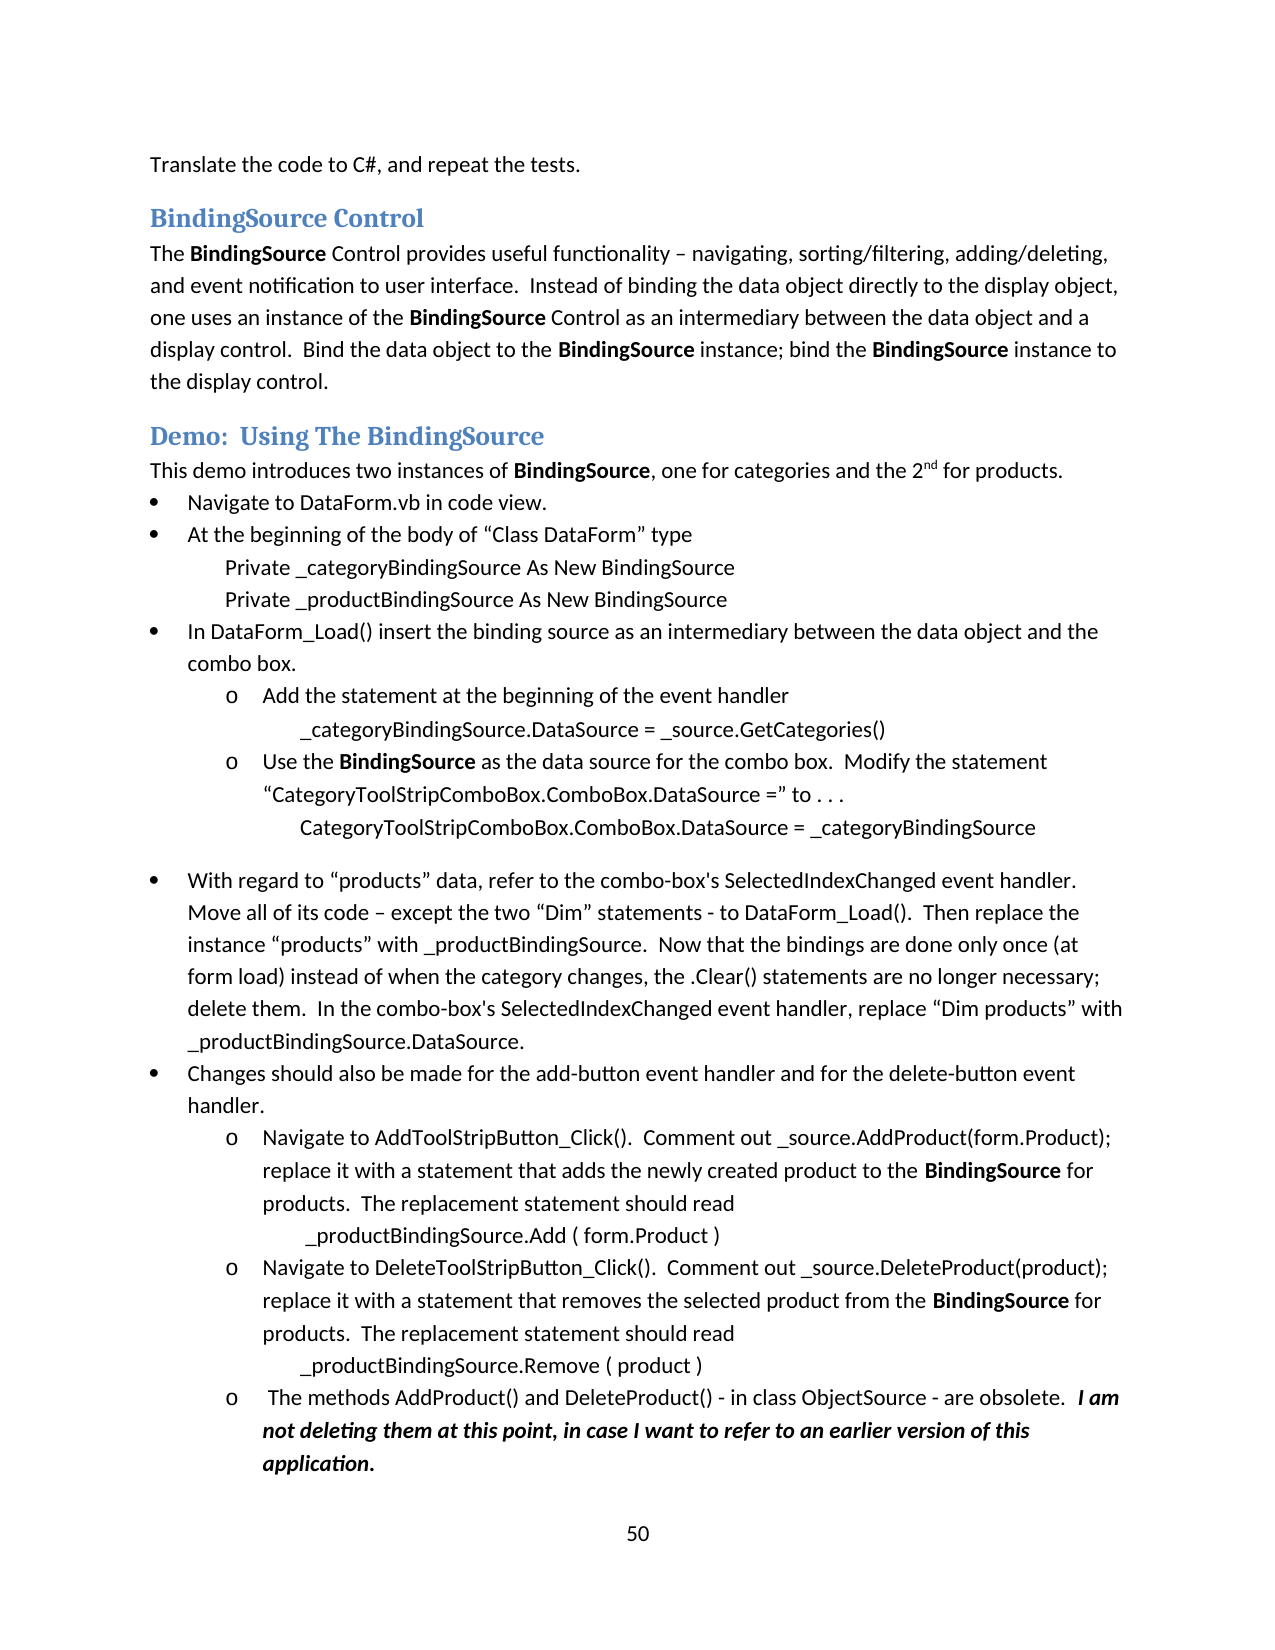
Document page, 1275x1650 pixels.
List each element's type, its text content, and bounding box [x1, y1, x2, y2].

text _productBindingSource.Add ( form.Product ) [300, 1221, 1125, 1249]
list Navigate to DataForm.vb in code view. [150, 488, 1125, 516]
list With regard to “products” data, refer to the combo-box's SelectedIndexChanged event handler. Move all of its code – except the two “Dim” statements - to DataForm_Load(). Then replace the instance “products” with _productBindingSource. Now that the bindings are done only once (at form load) instead of when the category changes, the .Clear() statements are no longer necessary; delete them. In the combo-box's SelectedIndexChanged event handler, replace “Dim products” with _productBindingSource.DataSource. [150, 866, 1125, 1055]
list Add the statement at the beginning of the event handler [225, 682, 1125, 711]
text _categoryBindingSource.DataSource = _source.GetCategories() [225, 715, 1125, 743]
subtitle BindingSource Control [150, 203, 1125, 234]
text _productBindingSource.Remove ( product ) [225, 1351, 1125, 1379]
subtitle Demo: Using The BindingSource [150, 421, 1125, 452]
text Private _categoryBindingSource As New BindingSource [150, 553, 1125, 581]
text CategoryToolStripComboBox.ComboBox.DataSource = _categoryBindingSource [225, 813, 1125, 841]
text Private _productBindingSource As New BindingSource [150, 585, 1125, 613]
list Navigate to AddToolStripButton_Click(). Comment out _source.AddProduct(form.Product); replace it with a statement that adds the newly created product to the BindingSource for products. The replacement statement should read [225, 1123, 1125, 1217]
text This demo introduces two instances of BindingSource, one for categories and the 2nd for products. [150, 456, 1125, 484]
text Translate the code to C#, and repeat the tests. [150, 150, 1125, 178]
list In DataForm_Load() insert the binding source as an intermediary between the data object and the combo box. [150, 617, 1125, 677]
text The BindingSource Control provides useful functionality – navigating, sorting/filtering, adding/deleting, and event notification to user interface. Instead of binding the data object directly to the display object, one uses an instance of the BindingSource Control as an intermediary between the data object and a display control. Bind the data object to the BindingSource instance; bind the BindingSource instance to the display control. [150, 239, 1125, 396]
list Changes should also be made for the add-button event handler and for the delete-button event handler. [150, 1059, 1125, 1119]
list Use the BindingSource as the data source for the combo box. Modify the statement “CategoryToolStripComboBox.ComboBox.DataSource =” to . . . [225, 747, 1125, 809]
list At the beginning of the body of “Class DataForm” type [150, 521, 1125, 549]
